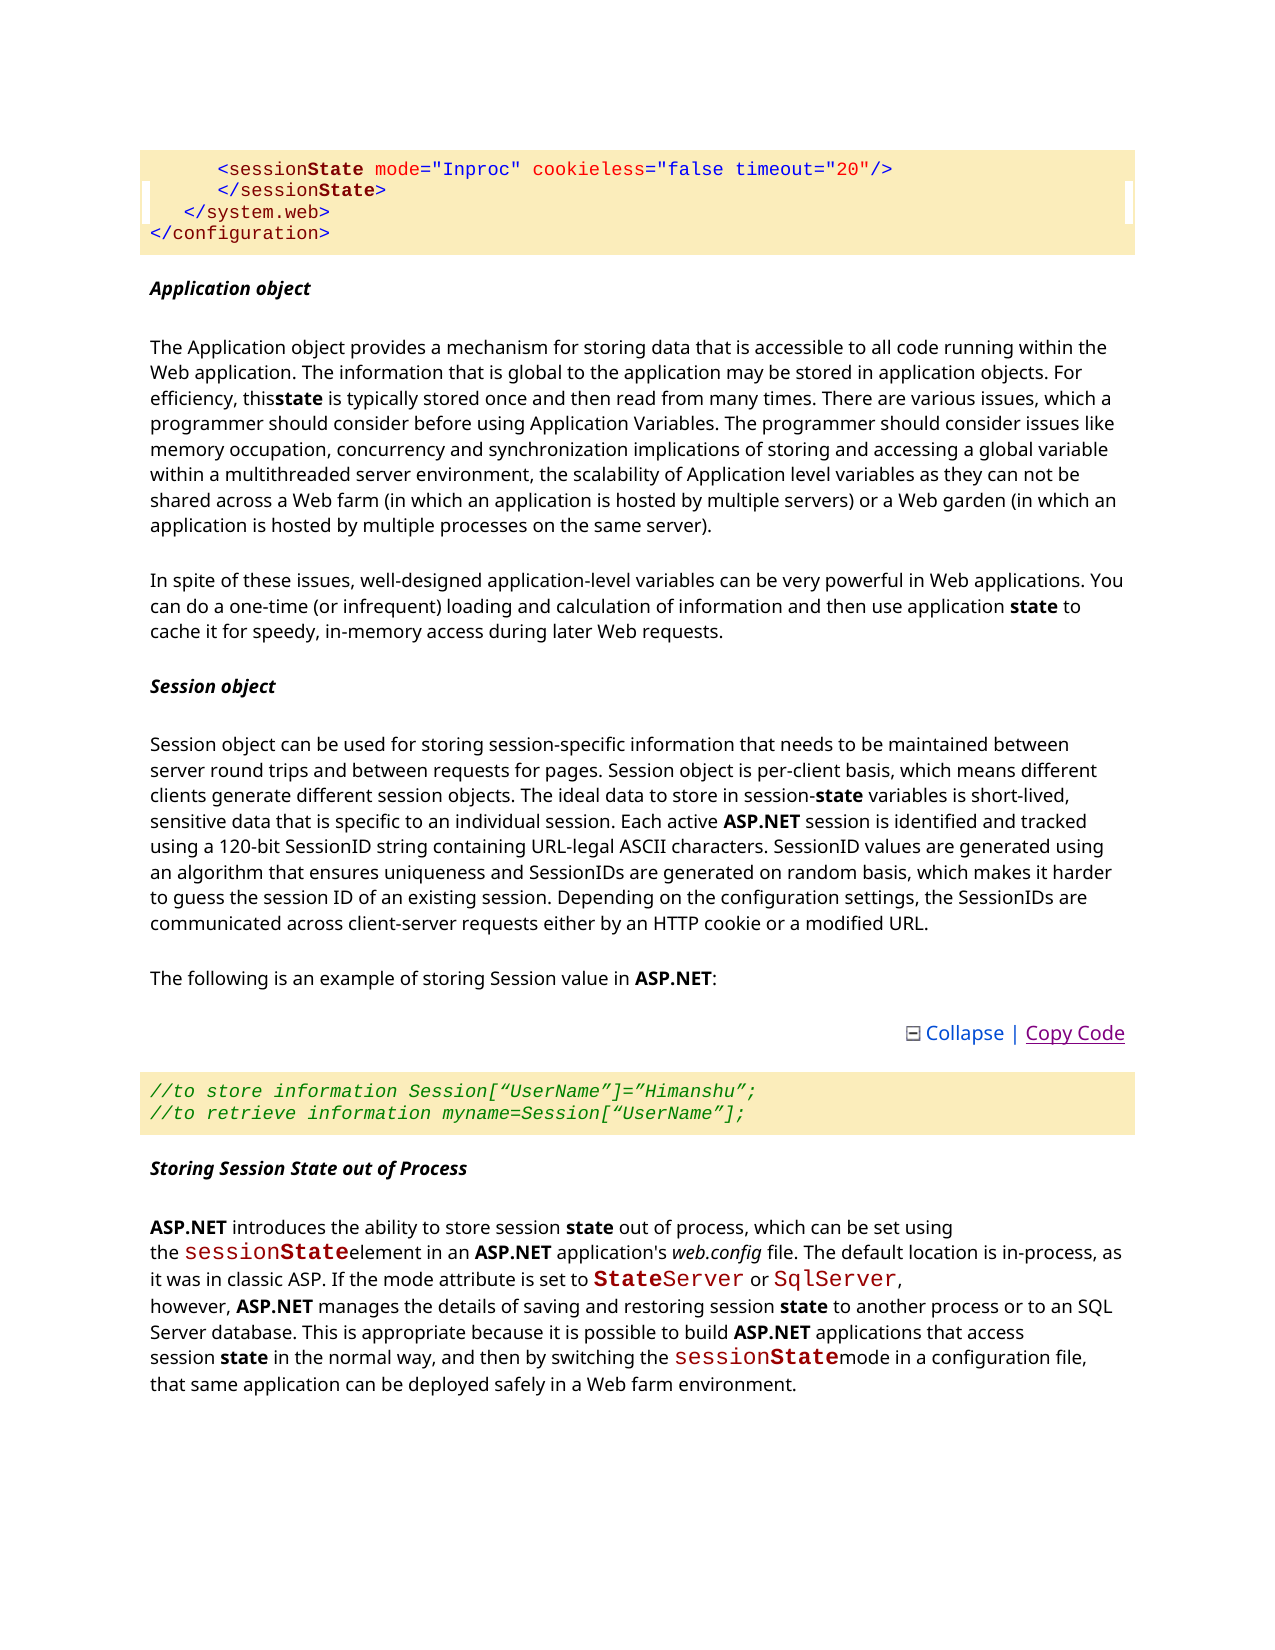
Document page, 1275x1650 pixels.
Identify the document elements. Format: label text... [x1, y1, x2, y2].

text Collapse | Copy Code [150, 1019, 1125, 1048]
text </configuration> [142, 214, 1133, 253]
picture [906, 1026, 921, 1041]
text The Application object provides a mechanism for storing data that is accessible to all code running within the Web application. The information that is global to the application may be stored in application objects. For efficiency, thisstate is typically stored once and then read from many times. There are various issues, which a programmer should consider before using Application Variables. The programmer should consider issues like memory occupation, concurrency and synchronization implications of storing and accessing a global variable within a multithreaded server environment, the scalability of Application level variables as they can not be shared across a Web farm (in which an application is hosted by multiple servers) or a Web garden (in which an application is hosted by multiple processes on the same server). [150, 334, 1125, 538]
text <sessionState mode="Inproc" cookieless="false timeout="20"/> [142, 152, 1133, 181]
text In spite of these issues, well-designed application-level variables can be very powerful in Web applications. You can do a one-time (or infrequent) loading and calculation of information and then use application state to cache it for speedy, in-memory access during later Web requests. [150, 567, 1125, 644]
text The following is an example of storing Session value in ASP.NET: [150, 965, 1125, 990]
text Session object can be used for storing session-specific information that needs to be maintained between server round trips and between requests for pages. Session object is per-client basis, which means different clients generate different session objects. The ideal data to store in session-state variables is short-lived, sensitive data that is specific to an individual session. Each active ASP.NET session is identified and tracked using a 120-bit SessionID string containing URL-legal ASCII characters. SessionID values are generated using an algorithm that ensures uniqueness and SessionIDs are generated on random basis, which makes it harder to guess the session ID of an existing session. Depending on the configuration settings, the SessionIDs are communicated across client-server requests either by an HTTP cookie or a modified URL. [150, 732, 1125, 936]
subtitle Application object [150, 276, 1125, 301]
text //to store information Session[“UserName”]=”Himanshu”; [142, 1074, 1133, 1094]
text </sessionState> [150, 181, 1125, 202]
text ASP.NET introduces the ability to store session state out of process, which can be set using the sessionStateelement in an ASP.NET application's web.config file. The default location is in-process, as it was in classic ASP. If the mode attribute is set to StateServer or SqlServer, however, ASP.NET manages the details of saving and restoring session state to another process or to an SQL Server database. This is appropriate because it is possible to build ASP.NET applications that access session state in the normal way, and then by switching the sessionStatemode in a configuration file, that same application can be deployed safely in a Web farm environment. [150, 1214, 1125, 1397]
text //to retrieve information myname=Session[“UserName”]; [142, 1094, 1133, 1133]
subtitle Session object [150, 673, 1125, 699]
subtitle Storing Session State out of Process [150, 1156, 1125, 1181]
